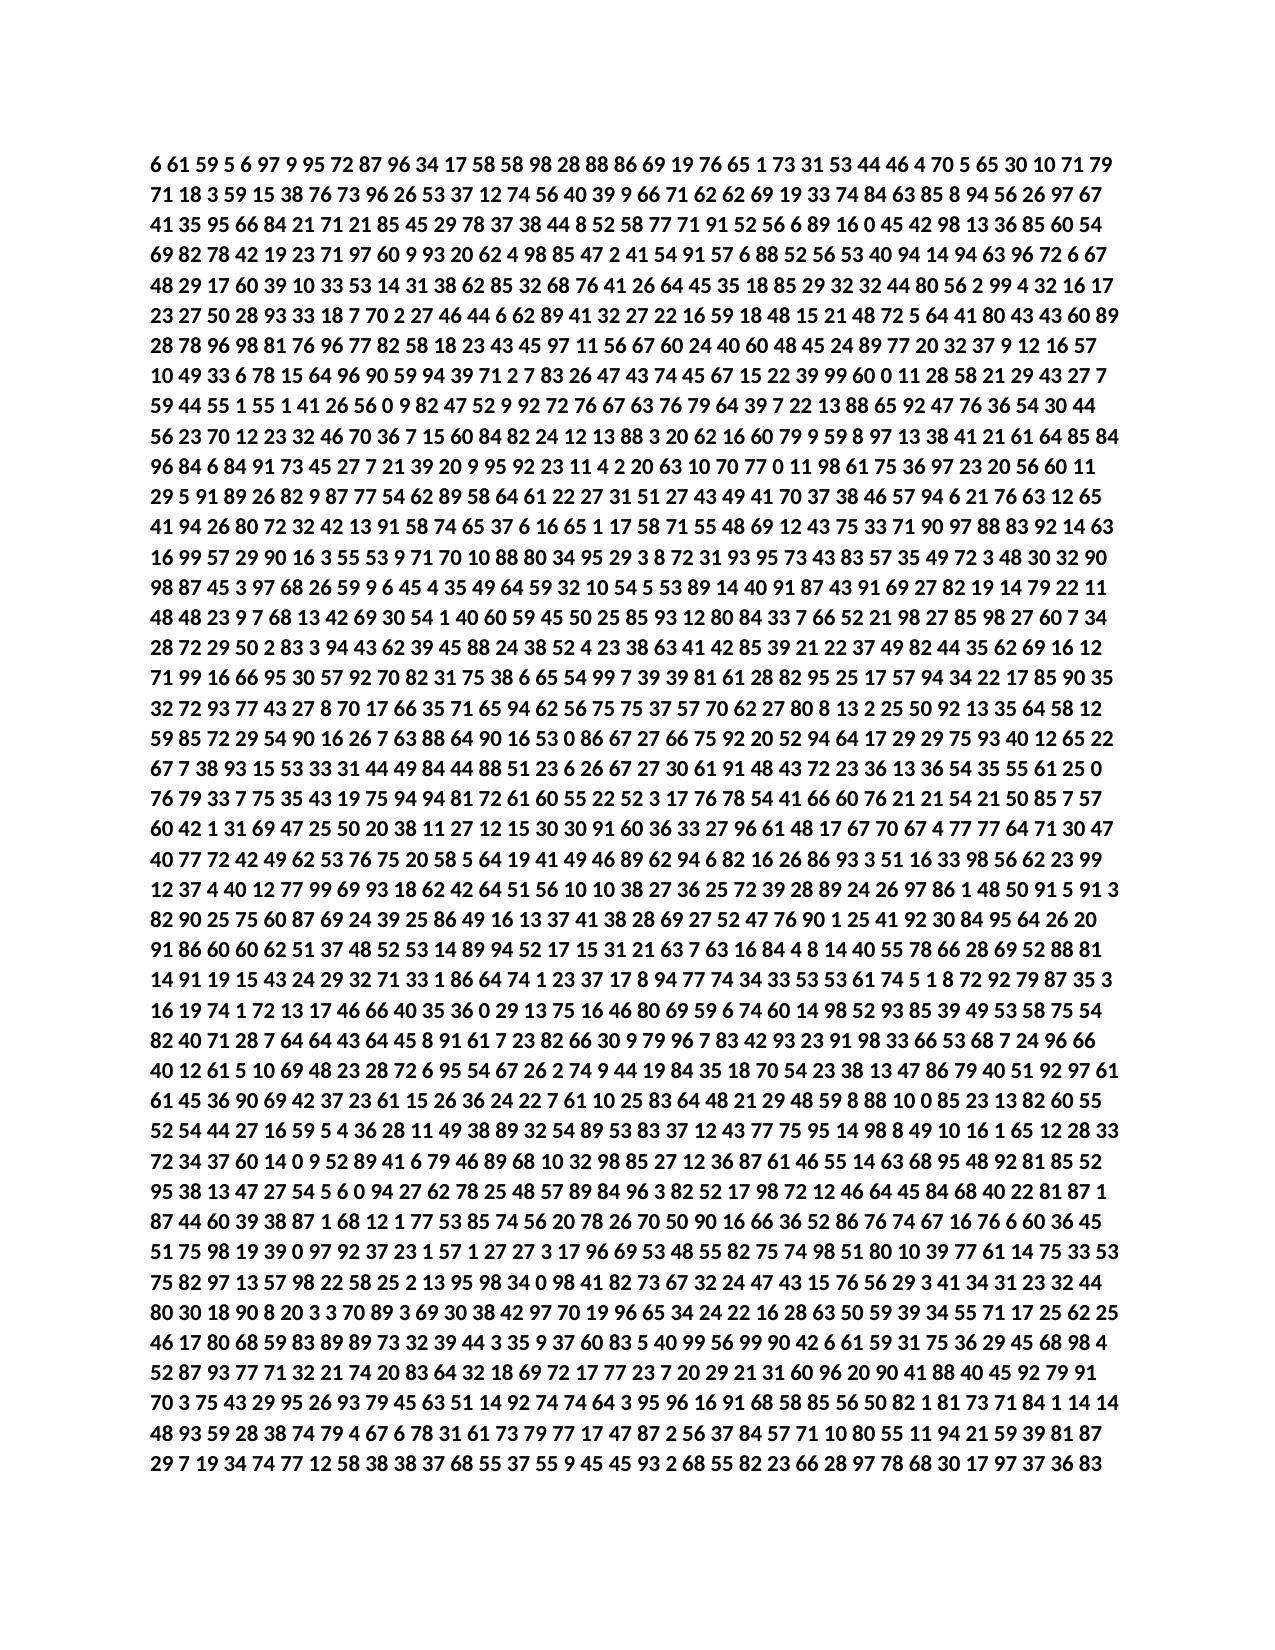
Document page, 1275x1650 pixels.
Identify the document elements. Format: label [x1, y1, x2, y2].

text [150, 150, 1125, 1477]
